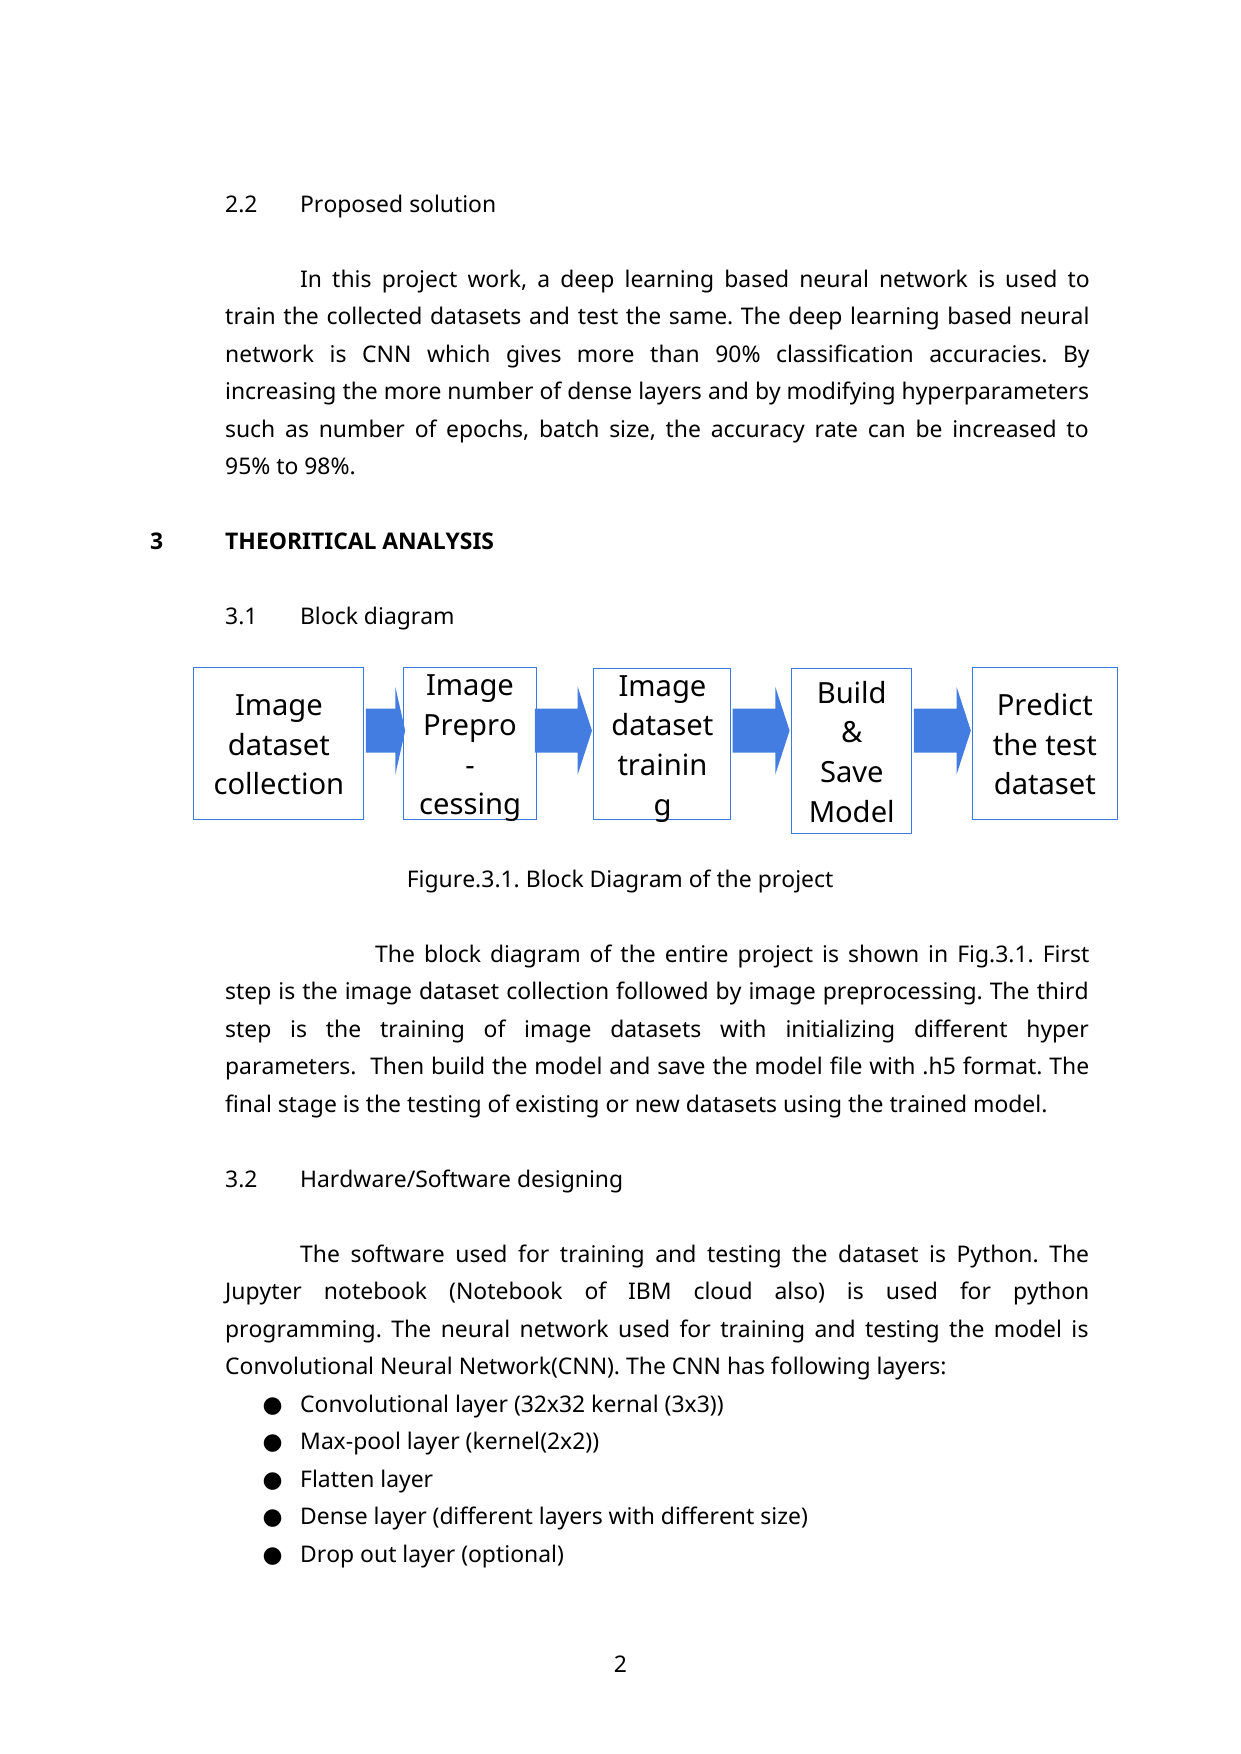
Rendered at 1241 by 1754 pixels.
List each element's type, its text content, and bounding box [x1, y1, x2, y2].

text The block diagram of the entire project is shown in Fig.3.1. First step is the image dataset collection followed by image preprocessing. The third step is the training of image datasets with initializing different hyper parameters. Then build the model and save the model file with .h5 format. The final stage is the testing of existing or new datasets using the trained model. [225, 937, 1090, 1119]
list Drop out layer (optional) [262, 1537, 1090, 1569]
text 3.2 Hardware/Software designing [150, 1162, 1090, 1194]
text Figure.3.1. Block Diagram of the project [150, 862, 1090, 894]
list Dense layer (different layers with different size) [262, 1500, 1090, 1531]
text The software used for training and testing the dataset is Python. The Jupyter notebook (Notebook of IBM cloud also) is used for python programming. The neural network used for training and testing the model is Convolutional Neural Network(CNN). The CNN has following layers: [225, 1237, 1090, 1381]
list Flatten layer [262, 1462, 1090, 1494]
list Convolutional layer (32x32 kernal (3x3)) [262, 1387, 1090, 1419]
list Max-pool layer (kernel(2x2)) [262, 1425, 1090, 1456]
text In this project work, a deep learning based neural network is used to train the collected datasets and test the same. The deep learning based neural network is CNN which gives more than 90% classification accuracies. By increasing the more number of dense layers and by modifying hyperparameters such as number of epochs, batch size, the accuracy rate can be increased to 95% to 98%. [225, 262, 1090, 481]
text 2.2 Proposed solution [225, 187, 1090, 219]
text 3.1 Block diagram [150, 600, 1090, 631]
text 3 THEORITICAL ANALYSIS [150, 525, 1090, 556]
